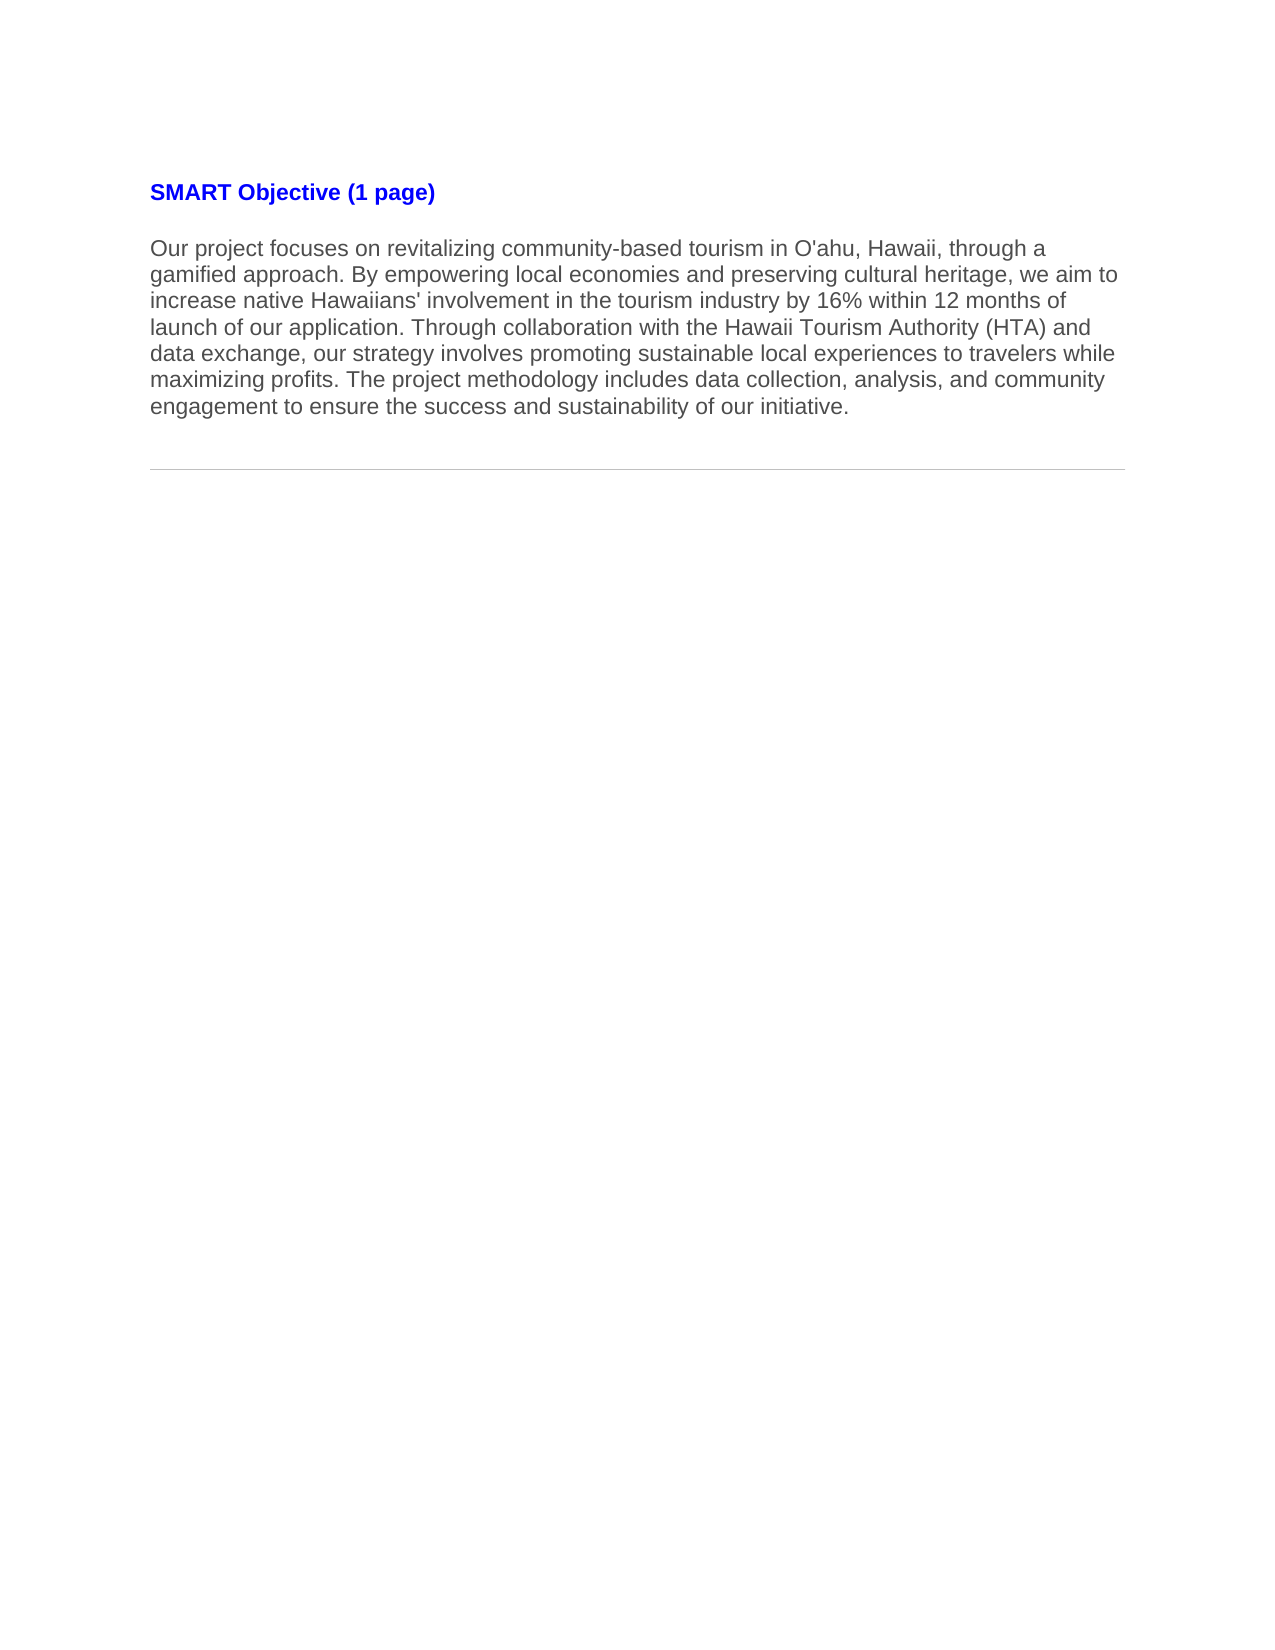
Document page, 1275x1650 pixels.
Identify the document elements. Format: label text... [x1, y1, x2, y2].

text Our project focuses on revitalizing community-based tourism in O'ahu, Hawaii, through a gamified approach. By empowering local economies and preserving cultural heritage, we aim to increase native Hawaiians' involvement in the tourism industry by 16% within 12 months of launch of our application. Through collaboration with the Hawaii Tourism Authority (HTA) and data exchange, our strategy involves promoting sustainable local experiences to travelers while maximizing profits. The project methodology includes data collection, analysis, and community engagement to ensure the success and sustainability of our initiative. [150, 235, 1125, 419]
text SMART Objective (1 page) [150, 179, 1125, 206]
